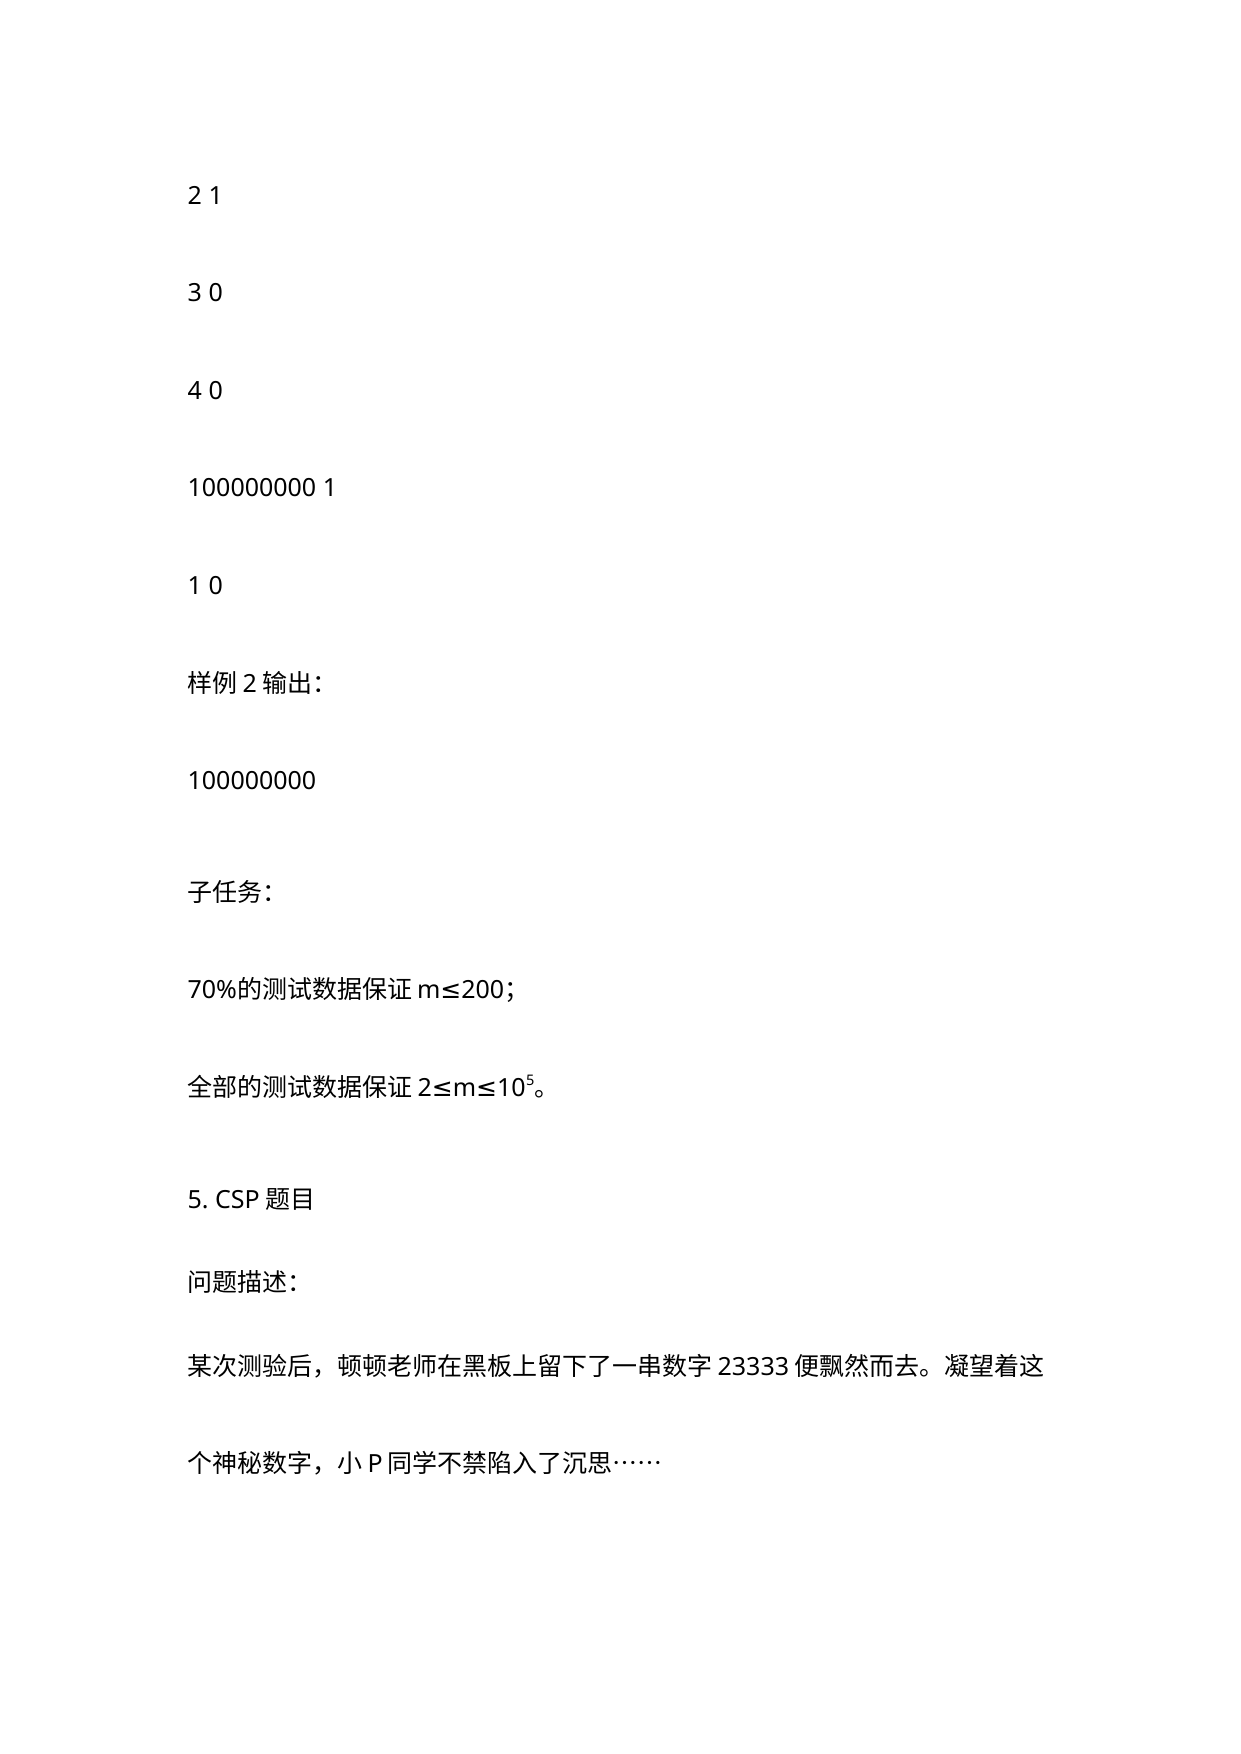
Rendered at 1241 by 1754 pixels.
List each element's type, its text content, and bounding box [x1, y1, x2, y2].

text 子任务： 70%的测试数据保证m≤200； 全部的测试数据保证2≤m≤105。 [187, 858, 1053, 1118]
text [187, 162, 1053, 812]
text 5. CSP题目 [187, 1165, 1053, 1230]
text 问题描述： [187, 1248, 1053, 1313]
text 某次测验后，顿顿老师在黑板上留下了一串数字23333便飘然而去。凝望着这个神秘数字，小P同学不禁陷入了沉思…… [187, 1332, 1053, 1494]
